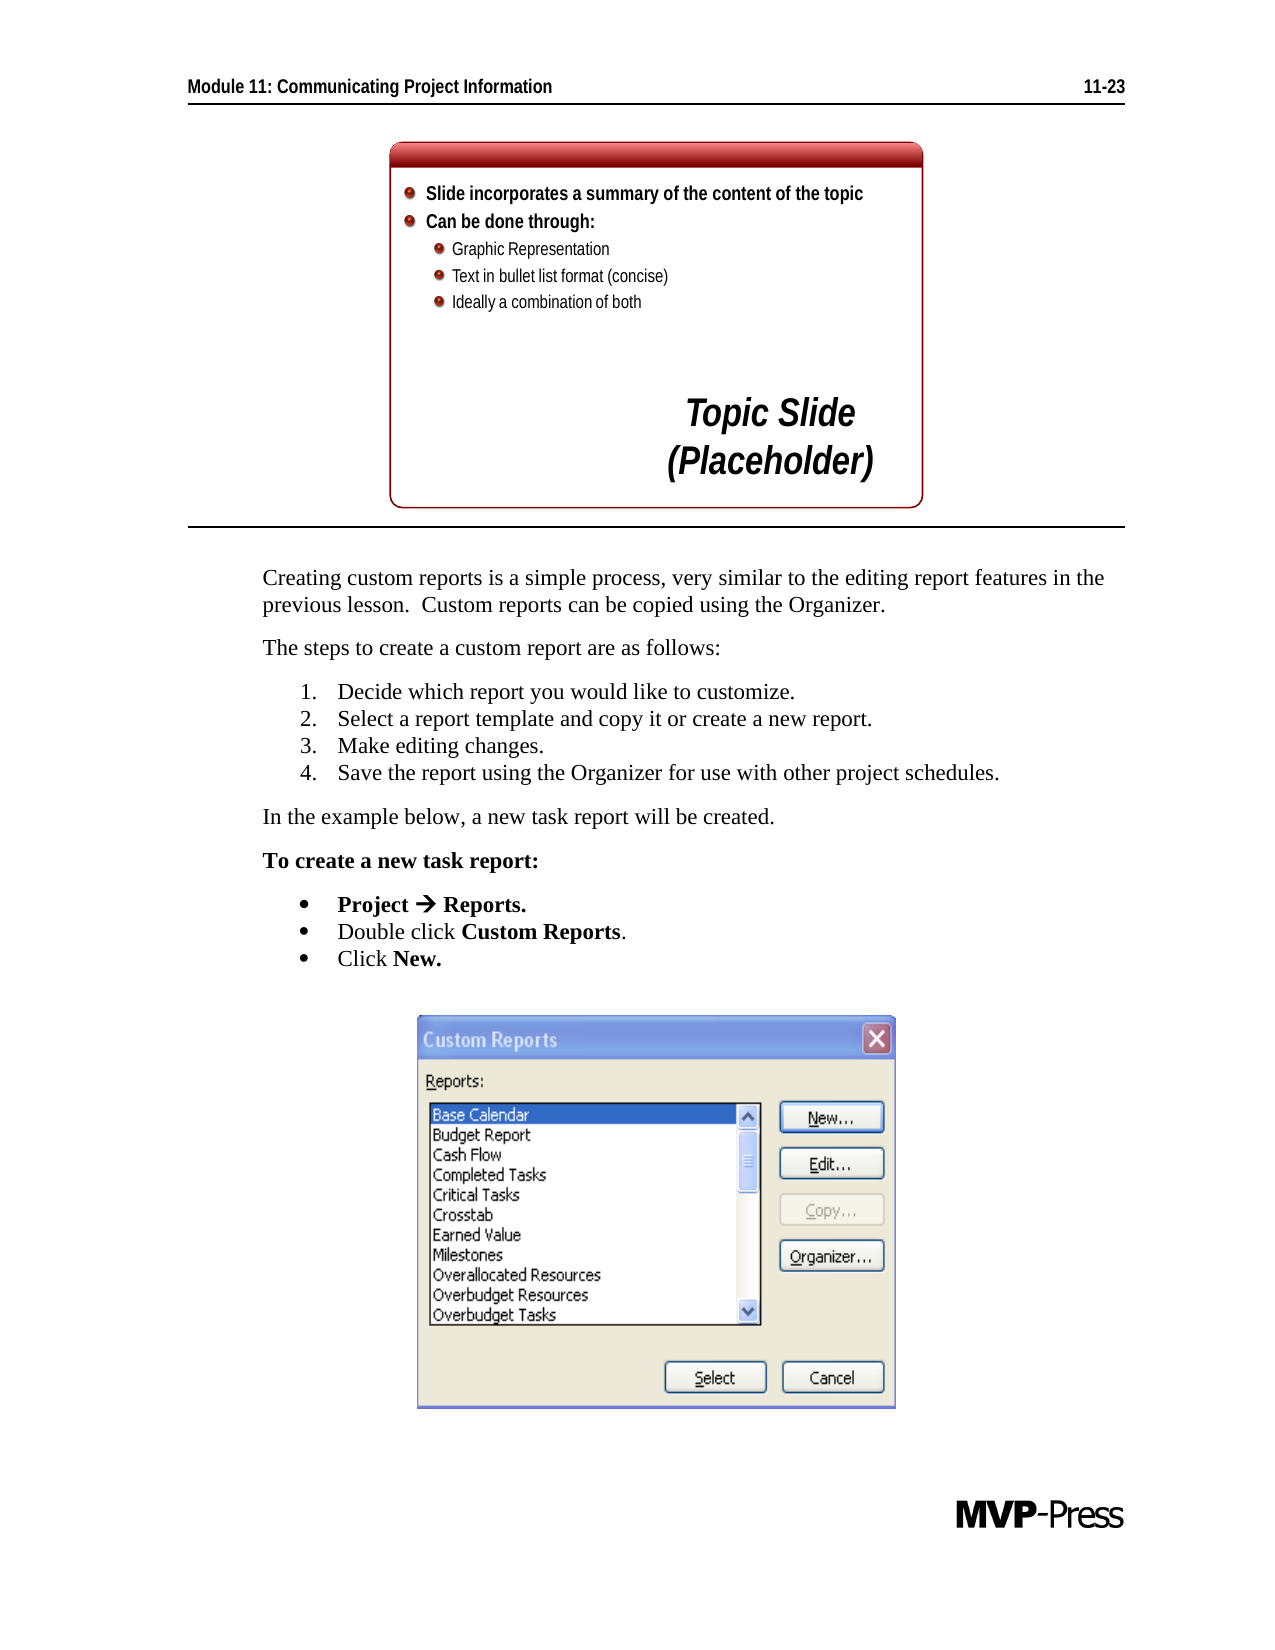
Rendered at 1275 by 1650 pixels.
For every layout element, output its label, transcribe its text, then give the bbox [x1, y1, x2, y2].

picture [417, 1015, 896, 1409]
list Decide which report you would like to customize. [300, 678, 1125, 705]
list Project Reports. [300, 890, 1125, 917]
list Save the report using the Organizer for use with other project schedules. [300, 759, 1125, 786]
list Double click Custom Reports. [300, 917, 1125, 944]
list Make editing changes. [300, 732, 1125, 759]
text Creating custom reports is a simple process, very similar to the editing report features in the previous lesson. Custom reports can be copied using the Organizer. [262, 563, 1125, 617]
picture [955, 1499, 1125, 1529]
list Select a report template and copy it or create a new report. [300, 705, 1125, 732]
list Click New. [300, 944, 1125, 999]
text To create a new task report: [262, 847, 1125, 874]
text The steps to create a custom report are as follows: [262, 634, 1125, 661]
text In the example below, a new task report will be created. [262, 803, 1125, 830]
